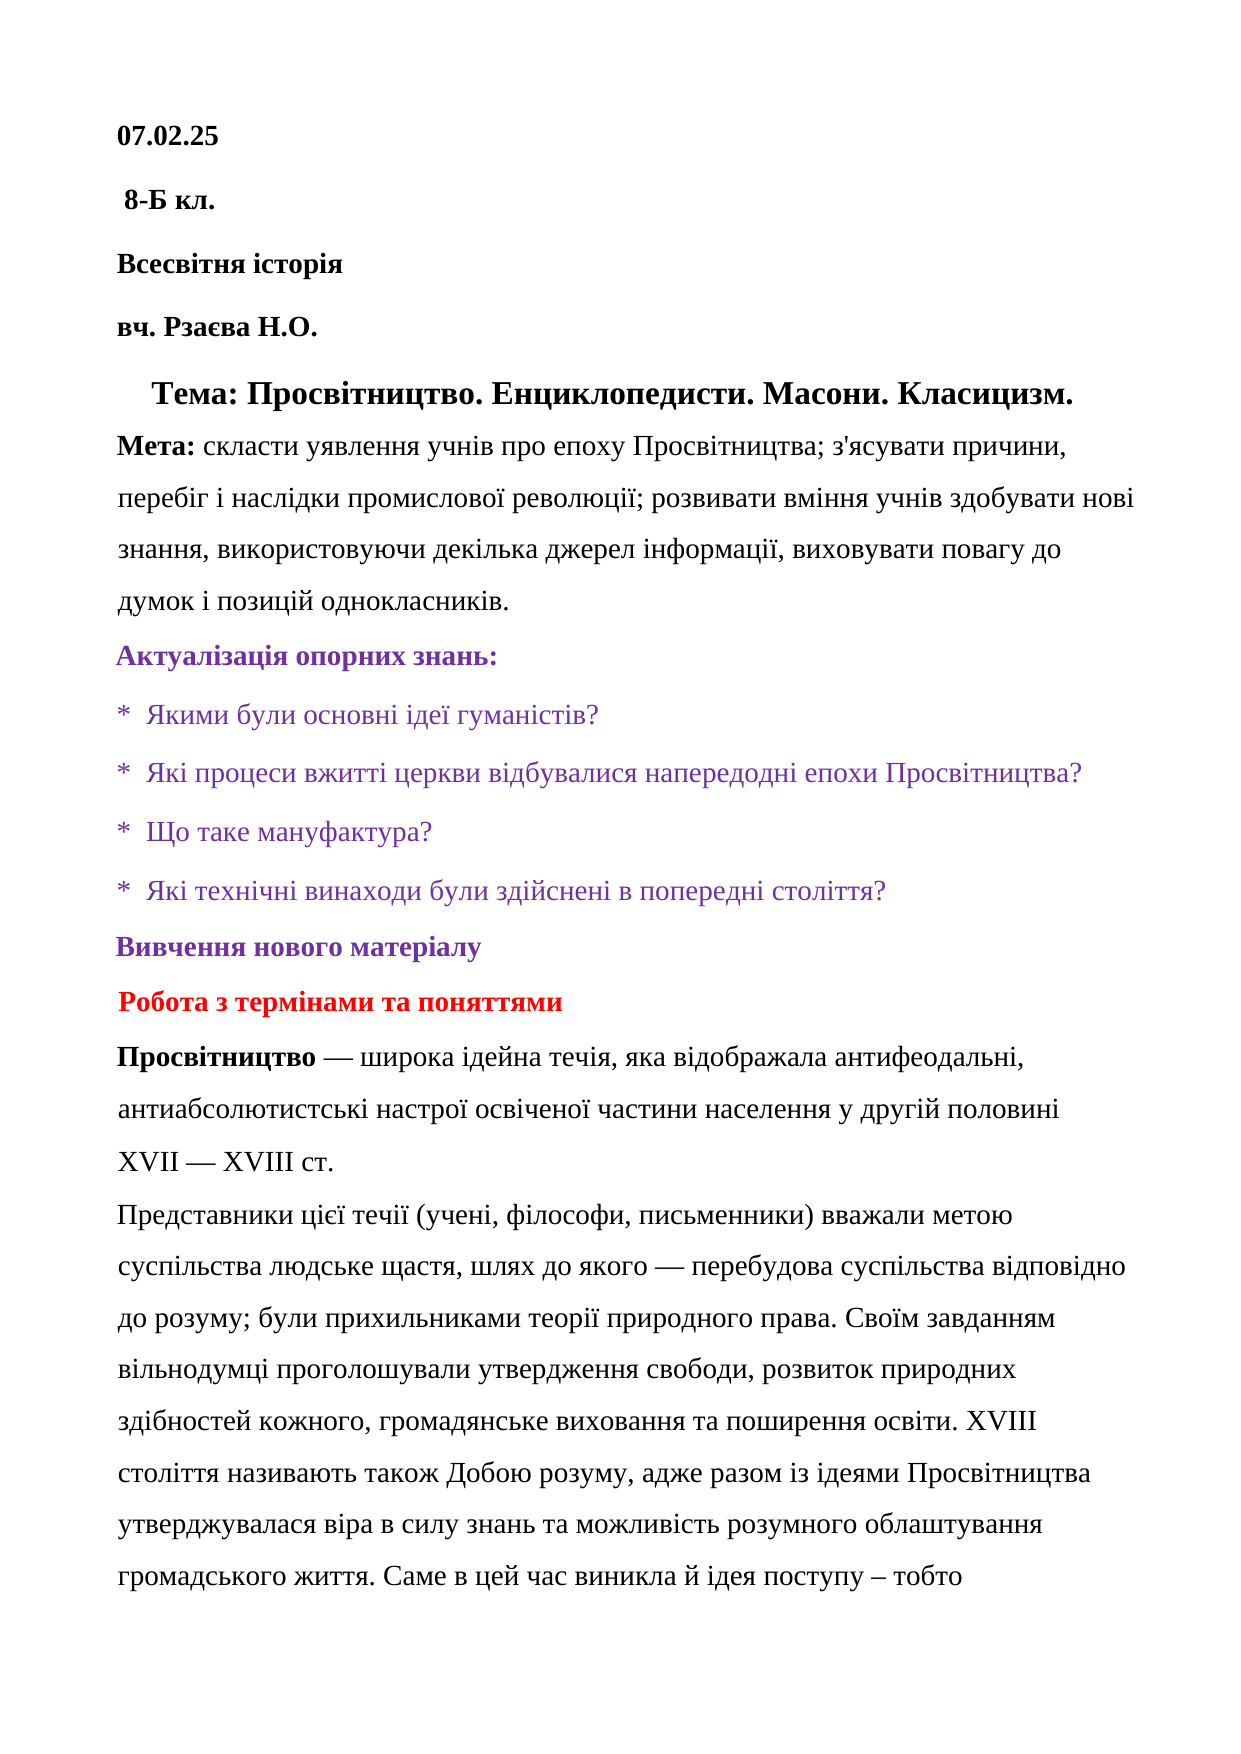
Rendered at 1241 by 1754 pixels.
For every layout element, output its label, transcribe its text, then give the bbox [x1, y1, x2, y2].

list Які технічні винаходи були здійснені в попередні століття? [116, 873, 1232, 906]
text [117, 1197, 1135, 1591]
text Вивчення нового матеріалу [115, 929, 956, 962]
text Актуалізація опорних знань: [115, 638, 956, 672]
list Якими були основні ідеї гуманістів? [116, 697, 1232, 731]
text XVII — XVIII ст. [117, 1144, 1135, 1178]
text вч. Рзаєва Н.О. [117, 309, 404, 343]
text Мета: скласти уявлення учнів про епоху Просвітництва; з'ясувати причини, перебіг і наслідки промислової революції; розвивати вміння учнів здобувати нові знання, використовуючи декілька джерел інформації, виховувати повагу до думок і позицій однокласників. [117, 428, 1135, 617]
text 8-Б кл. [117, 182, 404, 215]
text 07.02.25 [117, 118, 404, 152]
text Просвітництво — широка ідейна течія, яка відображала антифеодальні, антиабсолютистські настрої освіченої частини населення у другій половині [117, 1039, 1135, 1124]
list Що таке мануфактура? [116, 814, 1232, 848]
list Які процеси вжитті церкви відбувалися напередодні епохи Просвітництва? [116, 756, 1232, 789]
text Тема: Просвітництво. Енциклопедисти. Масони. Класицизм. [151, 373, 1232, 412]
text Всесвітня історія [117, 246, 404, 279]
text Робота з термінами та поняттями [118, 984, 1232, 1017]
